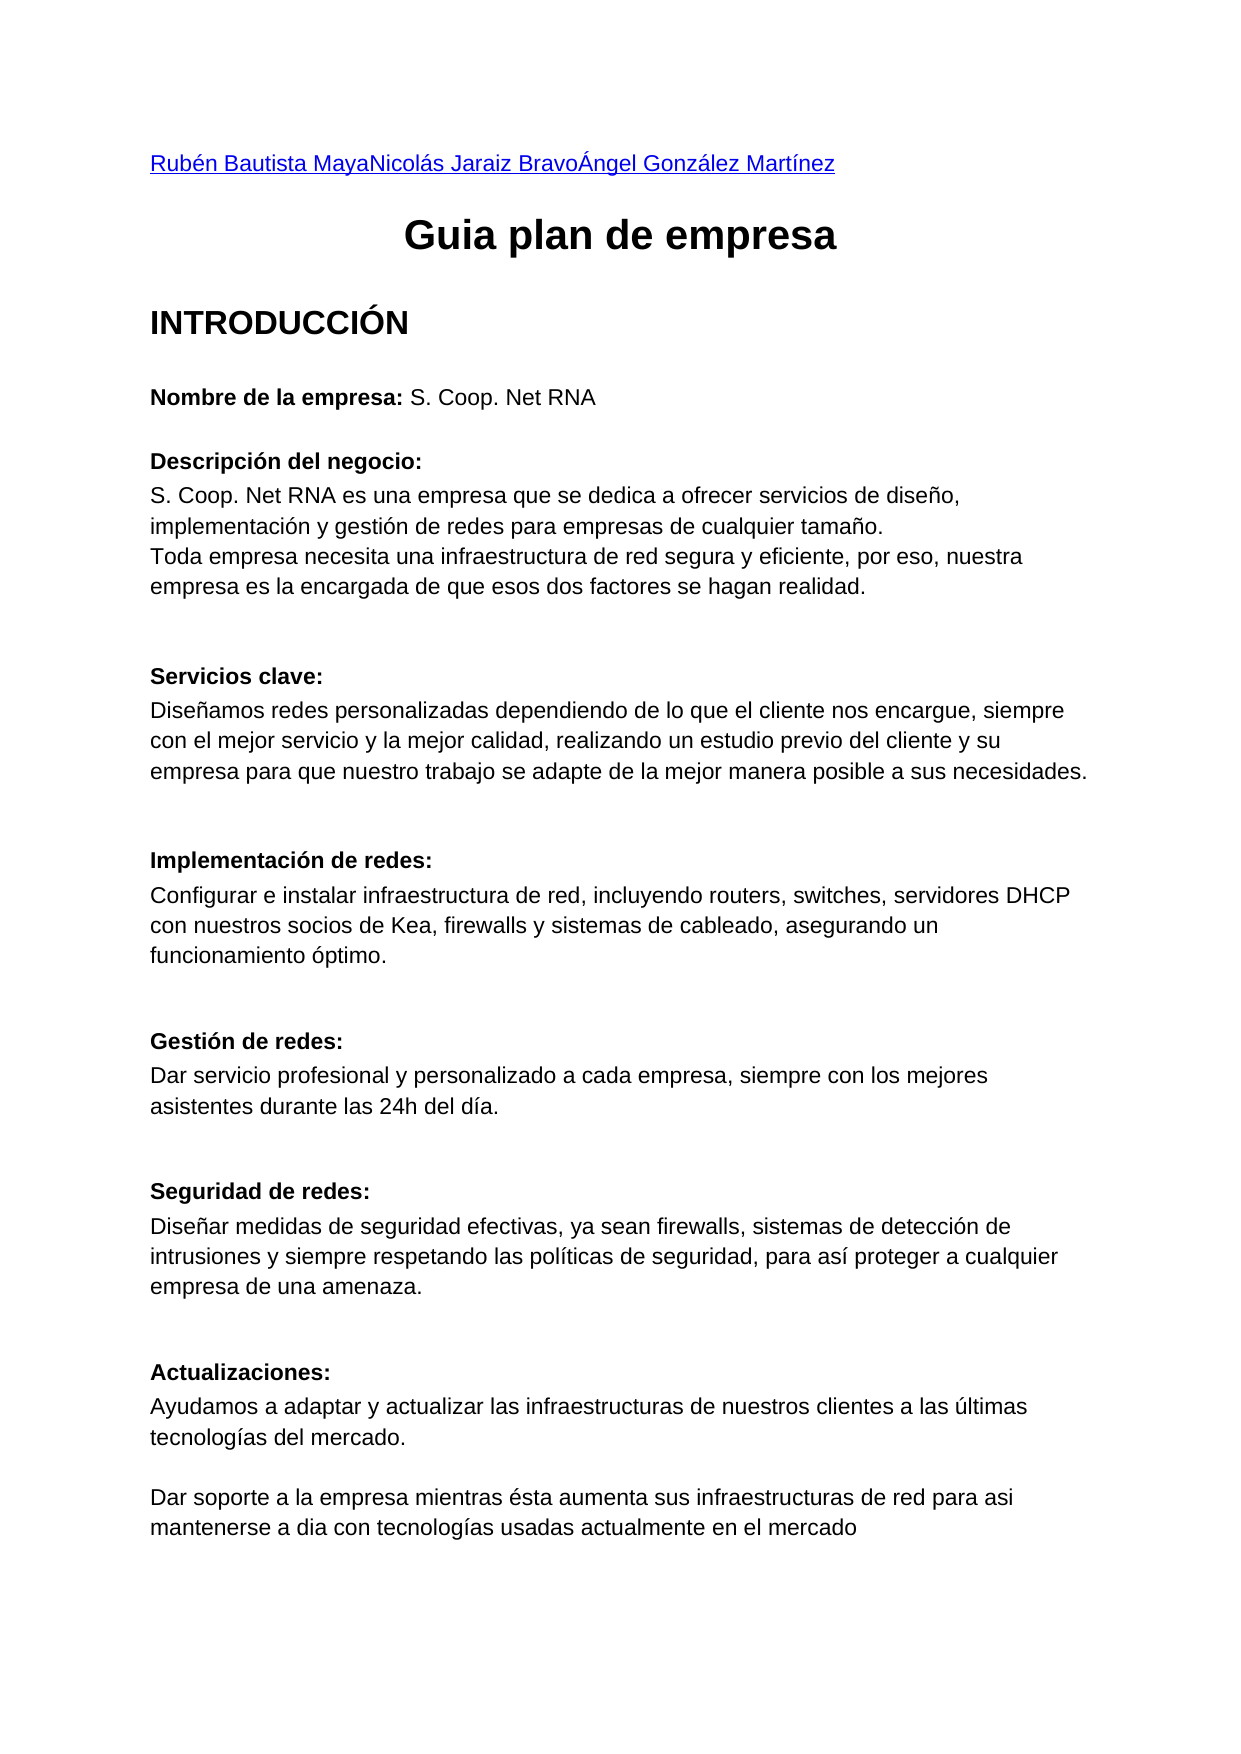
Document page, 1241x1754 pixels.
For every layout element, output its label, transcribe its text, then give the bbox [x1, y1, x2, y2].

subtitle Seguridad de redes: [150, 1178, 1090, 1204]
text Toda empresa necesita una infraestructura de red segura y eficiente, por eso, nuestra empresa es la encargada de que esos dos factores se hagan realidad. [150, 543, 1090, 599]
subtitle Descripción del negocio: [150, 448, 1090, 474]
subtitle Implementación de redes: [150, 847, 1090, 874]
subtitle INTRODUCCIÓN [150, 303, 1090, 341]
text Dar soporte a la empresa mientras ésta aumenta sus infraestructuras de red para asi mantenerse a dia con tecnologías usadas actualmente en el mercado [150, 1484, 1090, 1541]
text Dar servicio profesional y personalizado a cada empresa, siempre con los mejores asistentes durante las 24h del día. [150, 1062, 1090, 1119]
text Diseñamos redes personalizadas dependiendo de lo que el cliente nos encargue, siempre con el mejor servicio y la mejor calidad, realizando un estudio previo del cliente y su empresa para que nuestro trabajo se adapte de la mejor manera posible a sus necesidades. [150, 697, 1090, 784]
text Nombre de la empresa: S. Coop. Net RNA [150, 384, 1090, 411]
text Guia plan de empresa [150, 210, 1090, 258]
text Diseñar medidas de seguridad efectivas, ya sean firewalls, sistemas de detección de intrusiones y siempre respetando las políticas de seguridad, para así proteger a cualquier empresa de una amenaza. [150, 1213, 1090, 1299]
subtitle Actualizaciones: [150, 1359, 1090, 1385]
text Rubén Bautista MayaNicolás Jaraiz BravoÁngel González Martínez [150, 150, 1090, 176]
text S. Coop. Net RNA es una empresa que se dedica a ofrecer servicios de diseño, implementación y gestión de redes para empresas de cualquier tamaño. [150, 482, 1090, 539]
text Configurar e instalar infraestructura de red, incluyendo routers, switches, servidores DHCP con nuestros socios de Kea, firewalls y sistemas de cableado, asegurando un funcionamiento óptimo. [150, 882, 1090, 969]
text Ayudamos a adaptar y actualizar las infraestructuras de nuestros clientes a las últimas tecnologías del mercado. [150, 1393, 1090, 1450]
subtitle Gestión de redes: [150, 1028, 1090, 1054]
subtitle Servicios clave: [150, 663, 1090, 689]
